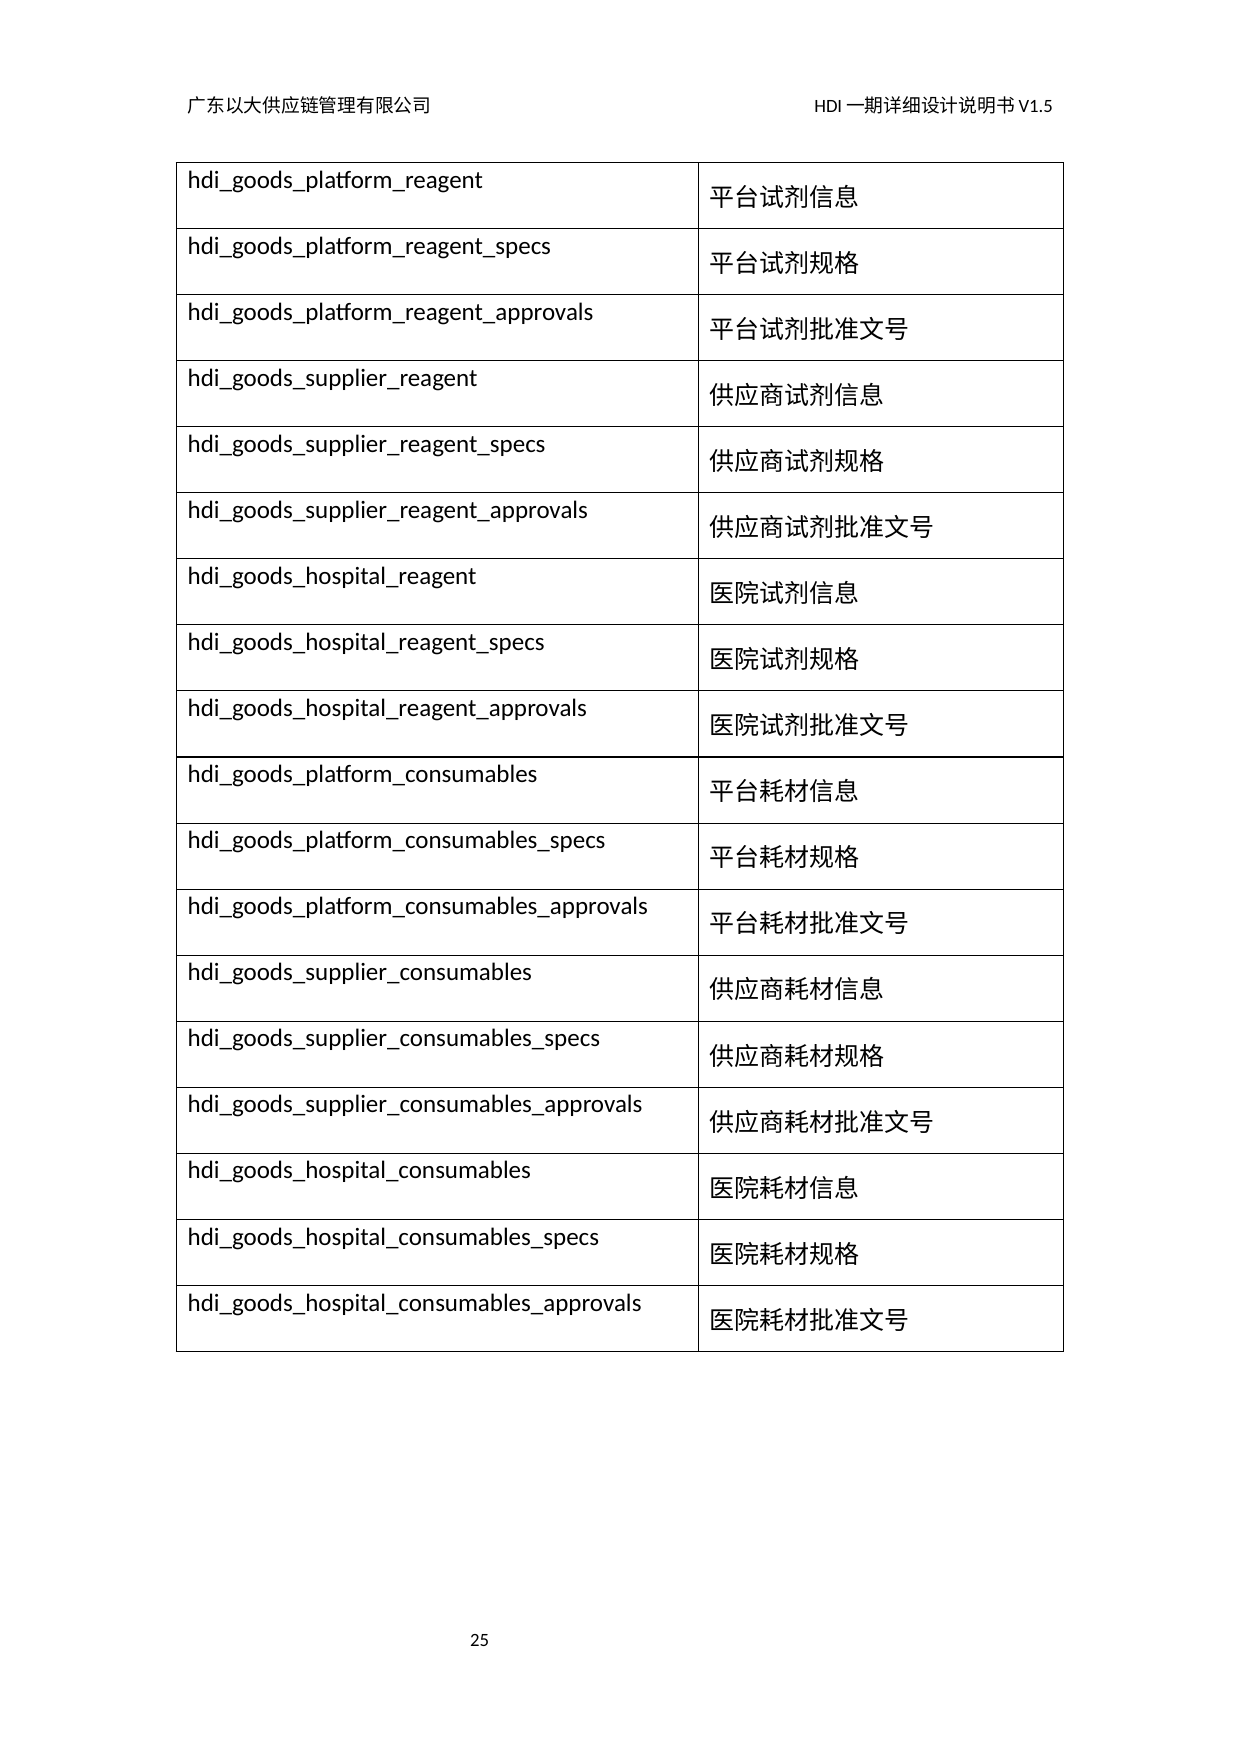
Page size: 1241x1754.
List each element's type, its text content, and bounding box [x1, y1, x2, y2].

table_cell hdi_goods_supplier_reagent_specs [177, 427, 698, 492]
table_cell hdi_goods_hospital_reagent_specs [177, 625, 698, 690]
table_cell 平台耗材规格 [699, 824, 1063, 888]
table_cell hdi_goods_hospital_consumables_specs [177, 1220, 698, 1285]
table_cell 供应商耗材批准文号 [699, 1088, 1063, 1153]
table_cell hdi_goods_platform_consumables_approvals [177, 890, 698, 954]
table_cell 平台试剂信息 [699, 163, 1063, 228]
table_cell 平台试剂批准文号 [699, 295, 1063, 360]
table_cell hdi_goods_hospital_reagent_approvals [177, 691, 698, 756]
table_cell 供应商试剂批准文号 [699, 493, 1063, 558]
table_cell 医院耗材批准文号 [699, 1286, 1063, 1351]
table_cell hdi_goods_platform_reagent [177, 163, 698, 228]
table_cell hdi_goods_platform_reagent_specs [177, 229, 698, 294]
table_cell hdi_goods_platform_consumables_specs [177, 824, 698, 888]
table_cell hdi_goods_supplier_consumables [177, 956, 698, 1021]
table_cell 平台耗材批准文号 [699, 890, 1063, 954]
table_cell 供应商试剂规格 [699, 427, 1063, 492]
table_cell hdi_goods_supplier_reagent_approvals [177, 493, 698, 558]
table_cell 供应商耗材信息 [699, 956, 1063, 1021]
table_cell 医院试剂信息 [699, 559, 1063, 624]
table_cell hdi_goods_supplier_consumables_approvals [177, 1088, 698, 1153]
table_cell hdi_goods_supplier_reagent [177, 361, 698, 426]
table_cell 医院试剂批准文号 [699, 691, 1063, 756]
table_cell 医院试剂规格 [699, 625, 1063, 690]
table_cell hdi_goods_hospital_consumables [177, 1154, 698, 1219]
table_cell hdi_goods_platform_consumables [177, 758, 698, 822]
table_cell 平台耗材信息 [699, 758, 1063, 822]
table_cell hdi_goods_supplier_consumables_specs [177, 1022, 698, 1087]
table_cell hdi_goods_platform_reagent_approvals [177, 295, 698, 360]
table_cell 平台试剂规格 [699, 229, 1063, 294]
table_cell 医院耗材信息 [699, 1154, 1063, 1219]
table_cell 供应商耗材规格 [699, 1022, 1063, 1087]
table_cell 供应商试剂信息 [699, 361, 1063, 426]
table_cell hdi_goods_hospital_consumables_approvals [177, 1286, 698, 1351]
table_cell 医院耗材规格 [699, 1220, 1063, 1285]
table_cell hdi_goods_hospital_reagent [177, 559, 698, 624]
